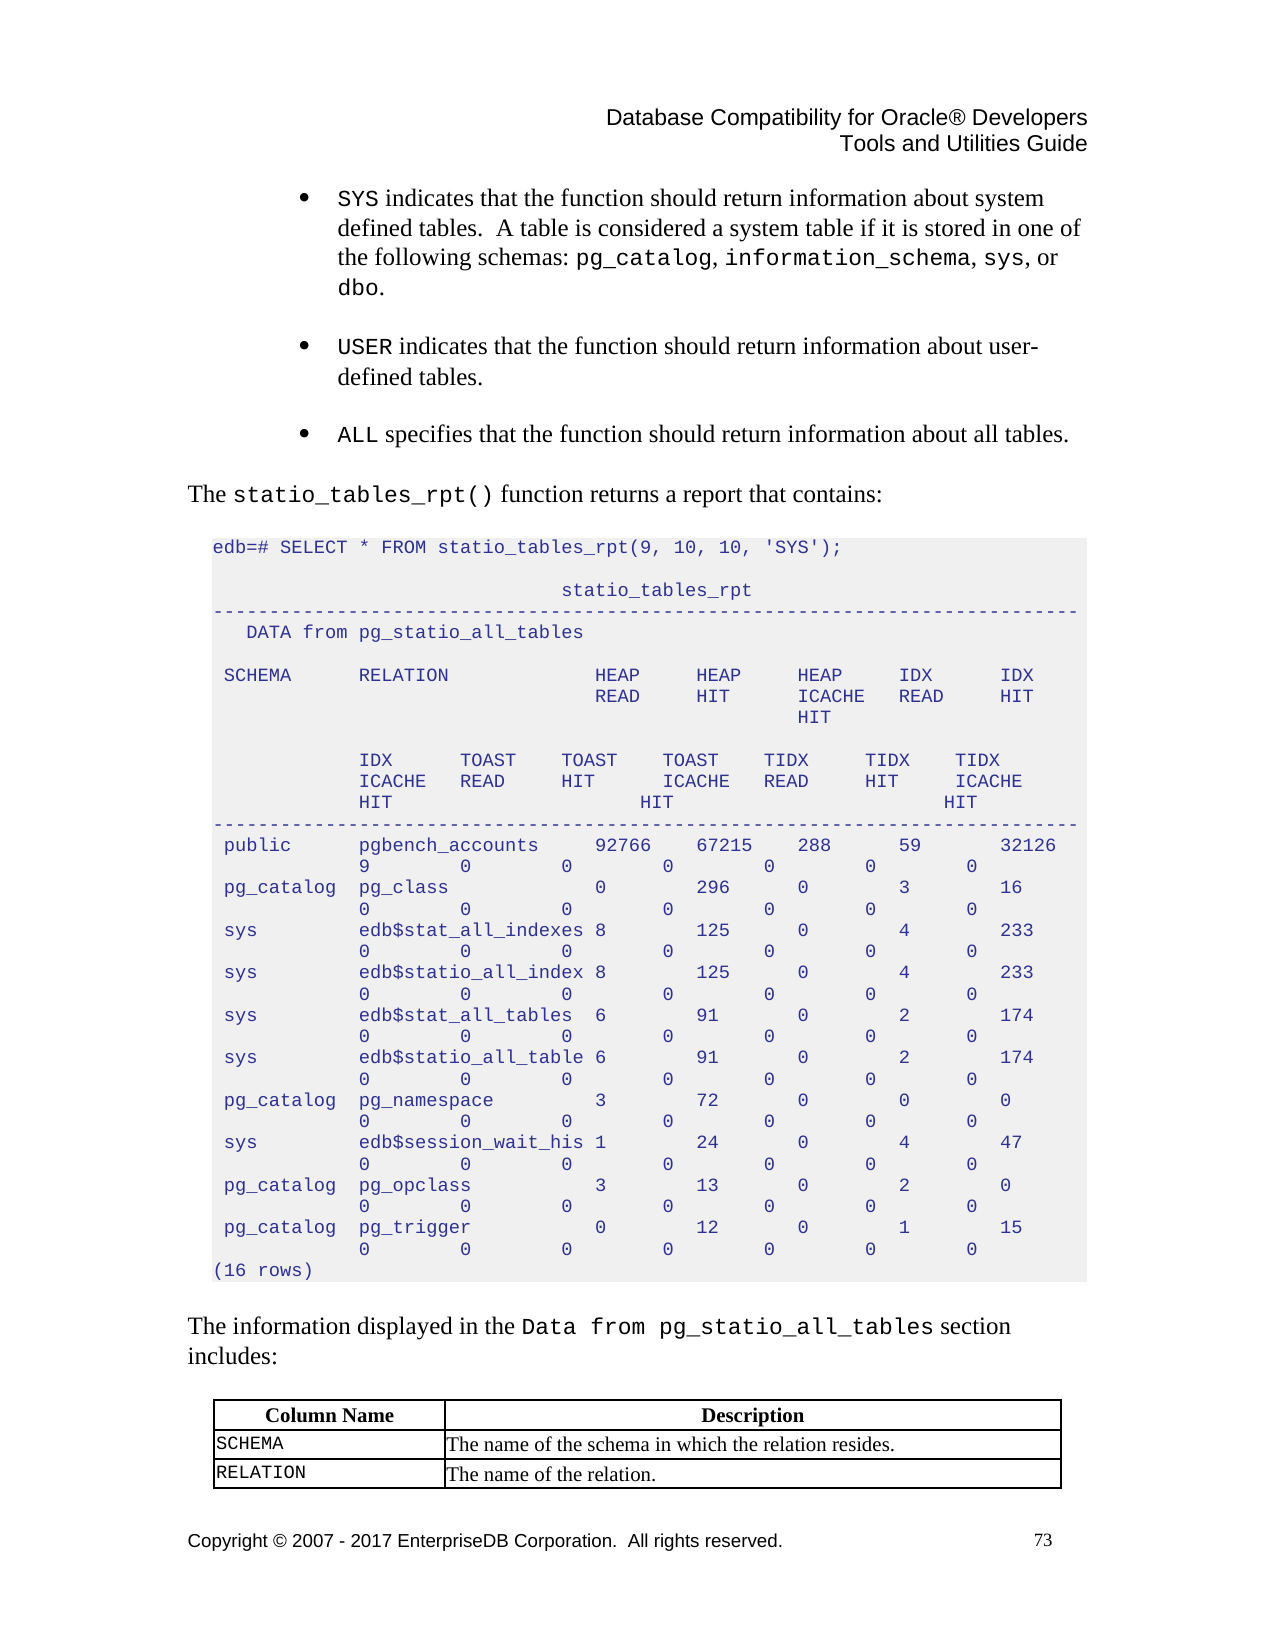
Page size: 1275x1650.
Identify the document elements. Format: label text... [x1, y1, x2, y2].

text sys edb$stat_all_tables 6 91 0 2 174 [212, 1006, 1087, 1027]
text sys edb$stat_all_indexes 8 125 0 4 233 [212, 921, 1087, 942]
text (16 rows) [212, 1261, 1087, 1282]
text pg_catalog pg_namespace 3 72 0 0 0 [212, 1091, 1087, 1112]
text READ HIT ICACHE READ HIT [212, 687, 1087, 708]
list SYS indicates that the function should return information about system defined tables. A table is considered a system table if it is stored in one of the following schemas: pg_catalog, information_schema, sys, or dbo. [300, 183, 1087, 302]
text 0 0 0 0 0 0 0 [212, 899, 1087, 921]
list USER indicates that the function should return information about user-defined tables. [300, 331, 1087, 390]
text 0 0 0 0 0 0 0 [212, 1069, 1087, 1091]
text 0 0 0 0 0 0 0 [212, 1239, 1087, 1261]
table_cell The name of the schema in which the relation resides. [446, 1431, 1060, 1458]
text statio_tables_rpt ----------------------------------------------------------------------------- [212, 581, 1087, 623]
text SCHEMA RELATION HEAP HEAP HEAP IDX IDX [212, 666, 1087, 687]
text 0 0 0 0 0 0 0 [212, 1027, 1087, 1048]
text sys edb$session_wait_his 1 24 0 4 47 [212, 1133, 1087, 1154]
text ICACHE READ HIT ICACHE READ HIT ICACHE [212, 772, 1087, 793]
text HIT [212, 708, 1087, 729]
text 0 0 0 0 0 0 0 [212, 984, 1087, 1006]
text sys edb$statio_all_index 8 125 0 4 233 [212, 963, 1087, 984]
table_cell SCHEMA [215, 1431, 444, 1458]
text The information displayed in the Data from pg_statio_all_tables section includes: [187, 1311, 1087, 1370]
table_header Column Name [215, 1401, 444, 1428]
text sys edb$statio_all_table 6 91 0 2 174 [212, 1048, 1087, 1069]
text ----------------------------------------------------------------------------- [212, 814, 1087, 836]
table_header Description [446, 1401, 1060, 1428]
list ALL specifies that the function should return information about all tables. [300, 419, 1087, 450]
text IDX TOAST TOAST TOAST TIDX TIDX TIDX [212, 751, 1087, 772]
text public pgbench_accounts 92766 67215 288 59 32126 [212, 836, 1087, 857]
text pg_catalog pg_opclass 3 13 0 2 0 [212, 1176, 1087, 1197]
text 0 0 0 0 0 0 0 [212, 942, 1087, 963]
table_cell RELATION [215, 1460, 444, 1487]
text 0 0 0 0 0 0 0 [212, 1197, 1087, 1218]
text HIT HIT HIT [212, 793, 1087, 814]
text The statio_tables_rpt() function returns a report that contains: [187, 479, 1087, 509]
text 9 0 0 0 0 0 0 [212, 857, 1087, 878]
text 0 0 0 0 0 0 0 [212, 1154, 1087, 1176]
text edb=# SELECT * FROM statio_tables_rpt(9, 10, 10, 'SYS'); [212, 538, 1087, 559]
text pg_catalog pg_trigger 0 12 0 1 15 [212, 1218, 1087, 1239]
text pg_catalog pg_class 0 296 0 3 16 [212, 878, 1087, 899]
text DATA from pg_statio_all_tables [212, 623, 1087, 644]
table_cell The name of the relation. [446, 1460, 1060, 1487]
text 0 0 0 0 0 0 0 [212, 1112, 1087, 1133]
